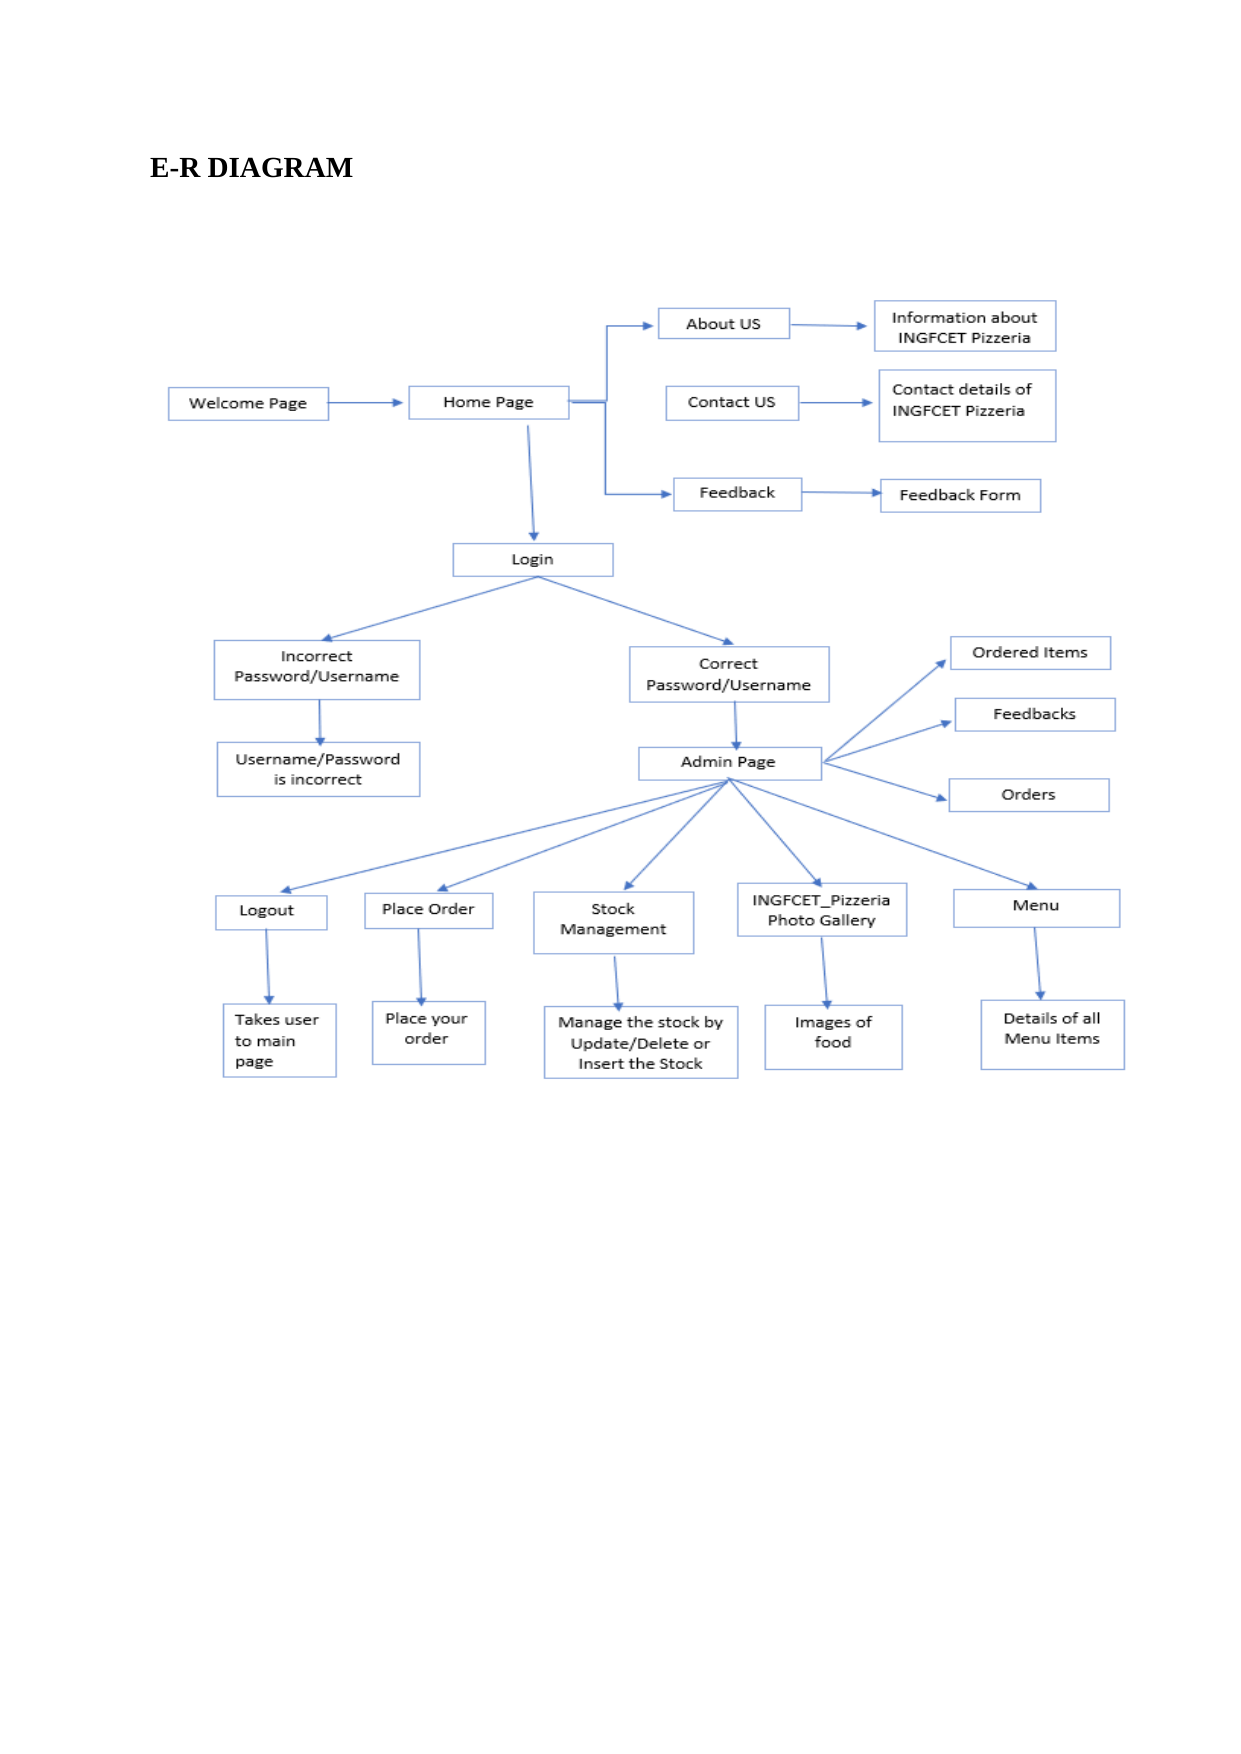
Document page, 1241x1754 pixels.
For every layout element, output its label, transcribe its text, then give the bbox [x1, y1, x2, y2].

picture [150, 255, 1133, 1113]
text E-R DIAGRAM [150, 150, 1090, 183]
